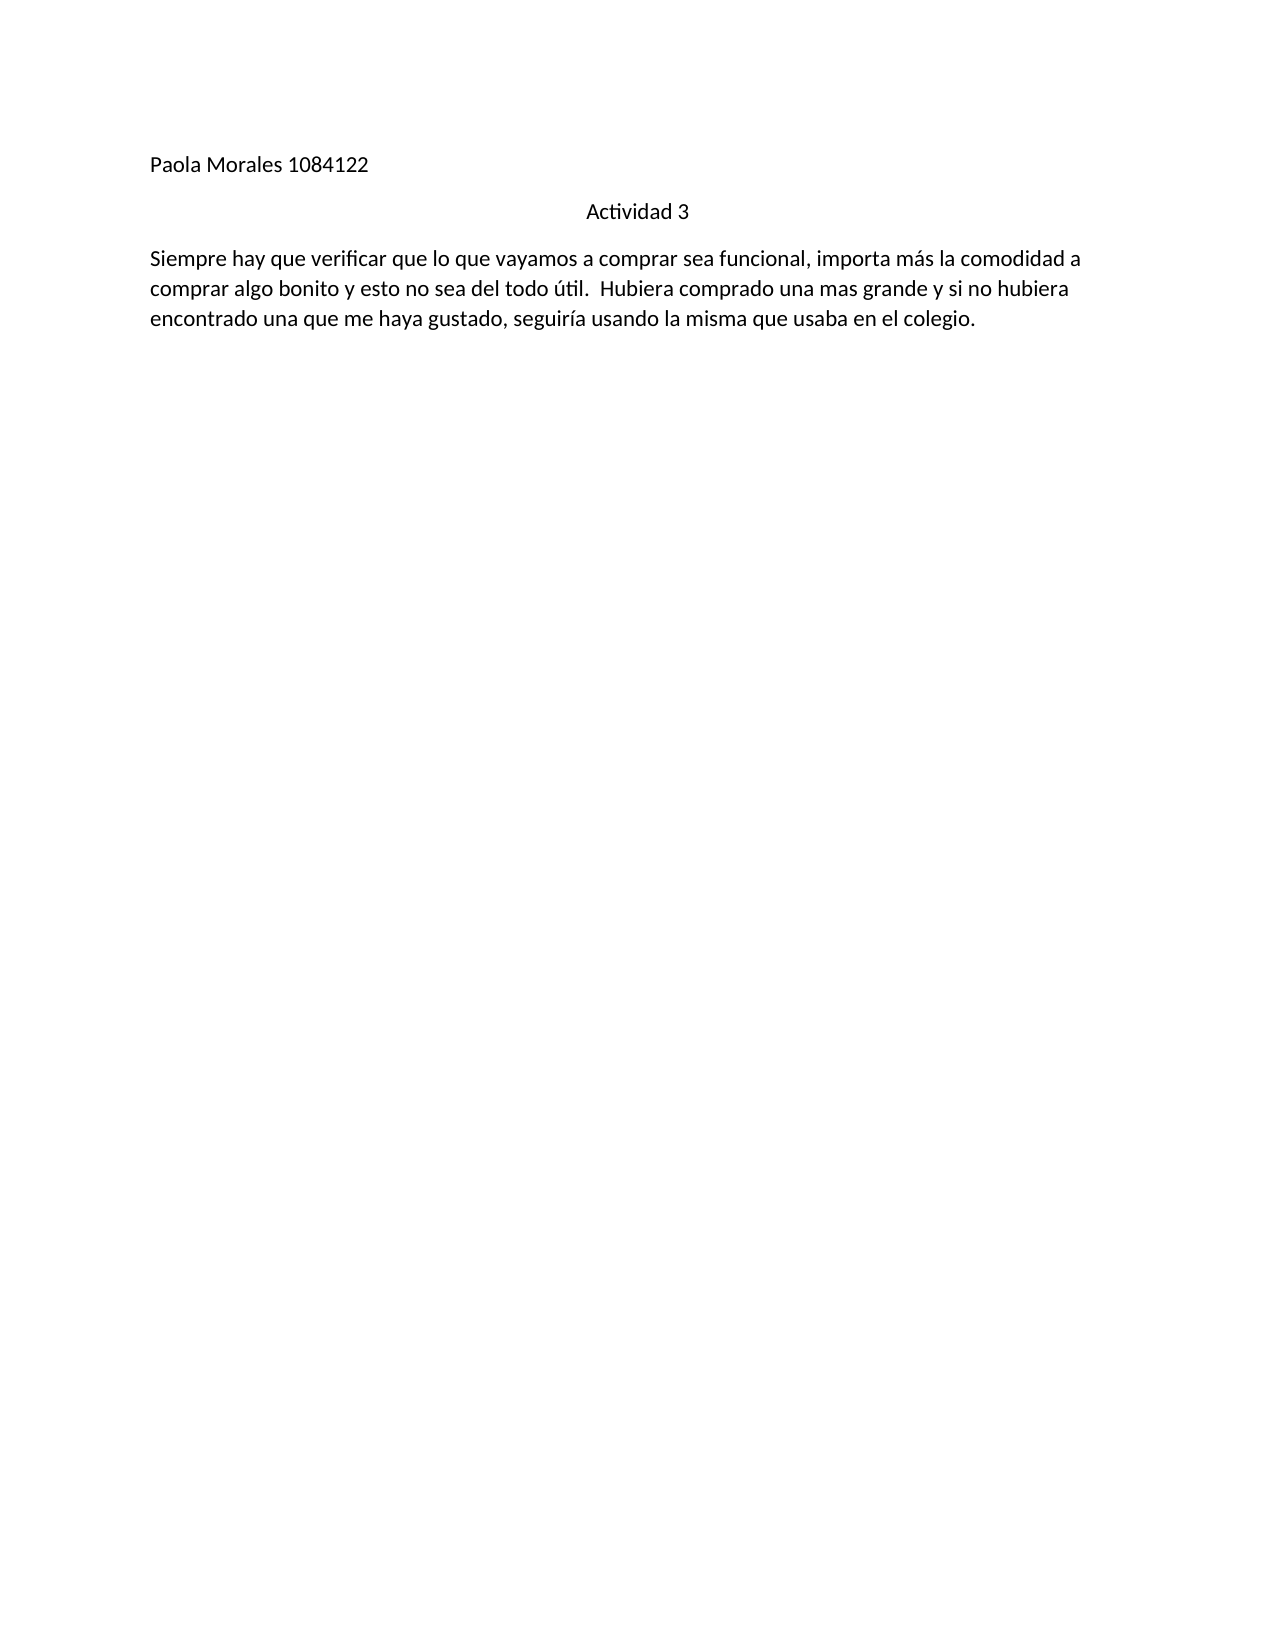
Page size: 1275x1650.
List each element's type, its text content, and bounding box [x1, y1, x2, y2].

text Actividad 3 [150, 197, 1125, 225]
text Paola Morales 1084122 [150, 150, 1125, 178]
text Siempre hay que verificar que lo que vayamos a comprar sea funcional, importa más la comodidad a comprar algo bonito y esto no sea del todo útil. Hubiera comprado una mas grande y si no hubiera encontrado una que me haya gustado, seguiría usando la misma que usaba en el colegio. [150, 244, 1125, 332]
